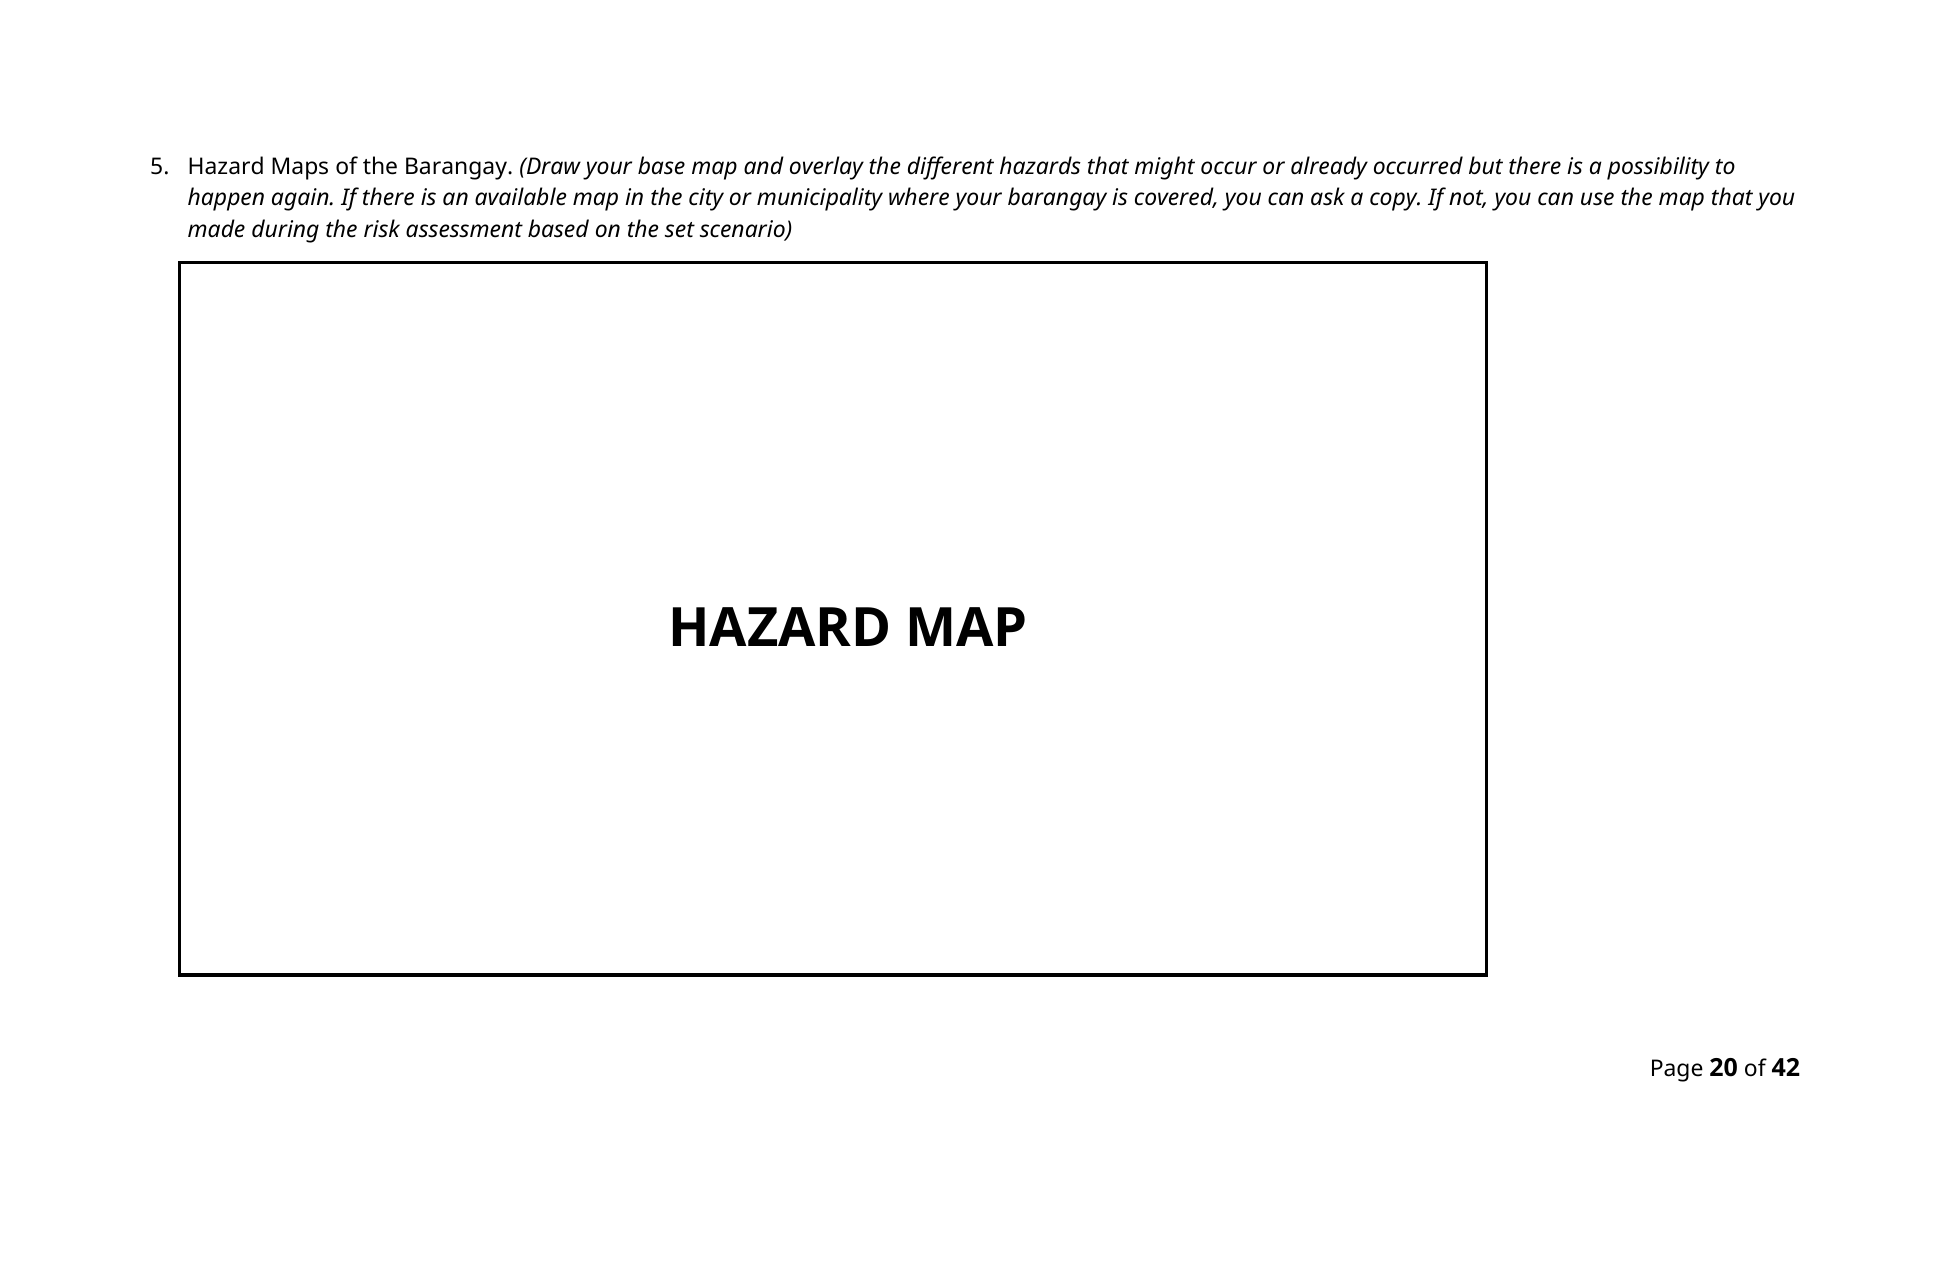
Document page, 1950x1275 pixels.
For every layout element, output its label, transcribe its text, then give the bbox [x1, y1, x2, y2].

list Hazard Maps of the Barangay. (Draw your base map and overlay the different hazards that might occur or already occurred but there is a possibility to happen again. If there is an available map in the city or municipality where your barangay is covered, you can ask a copy. If not, you can use the map that you made during the risk assessment based on the set scenario) [150, 150, 1800, 244]
